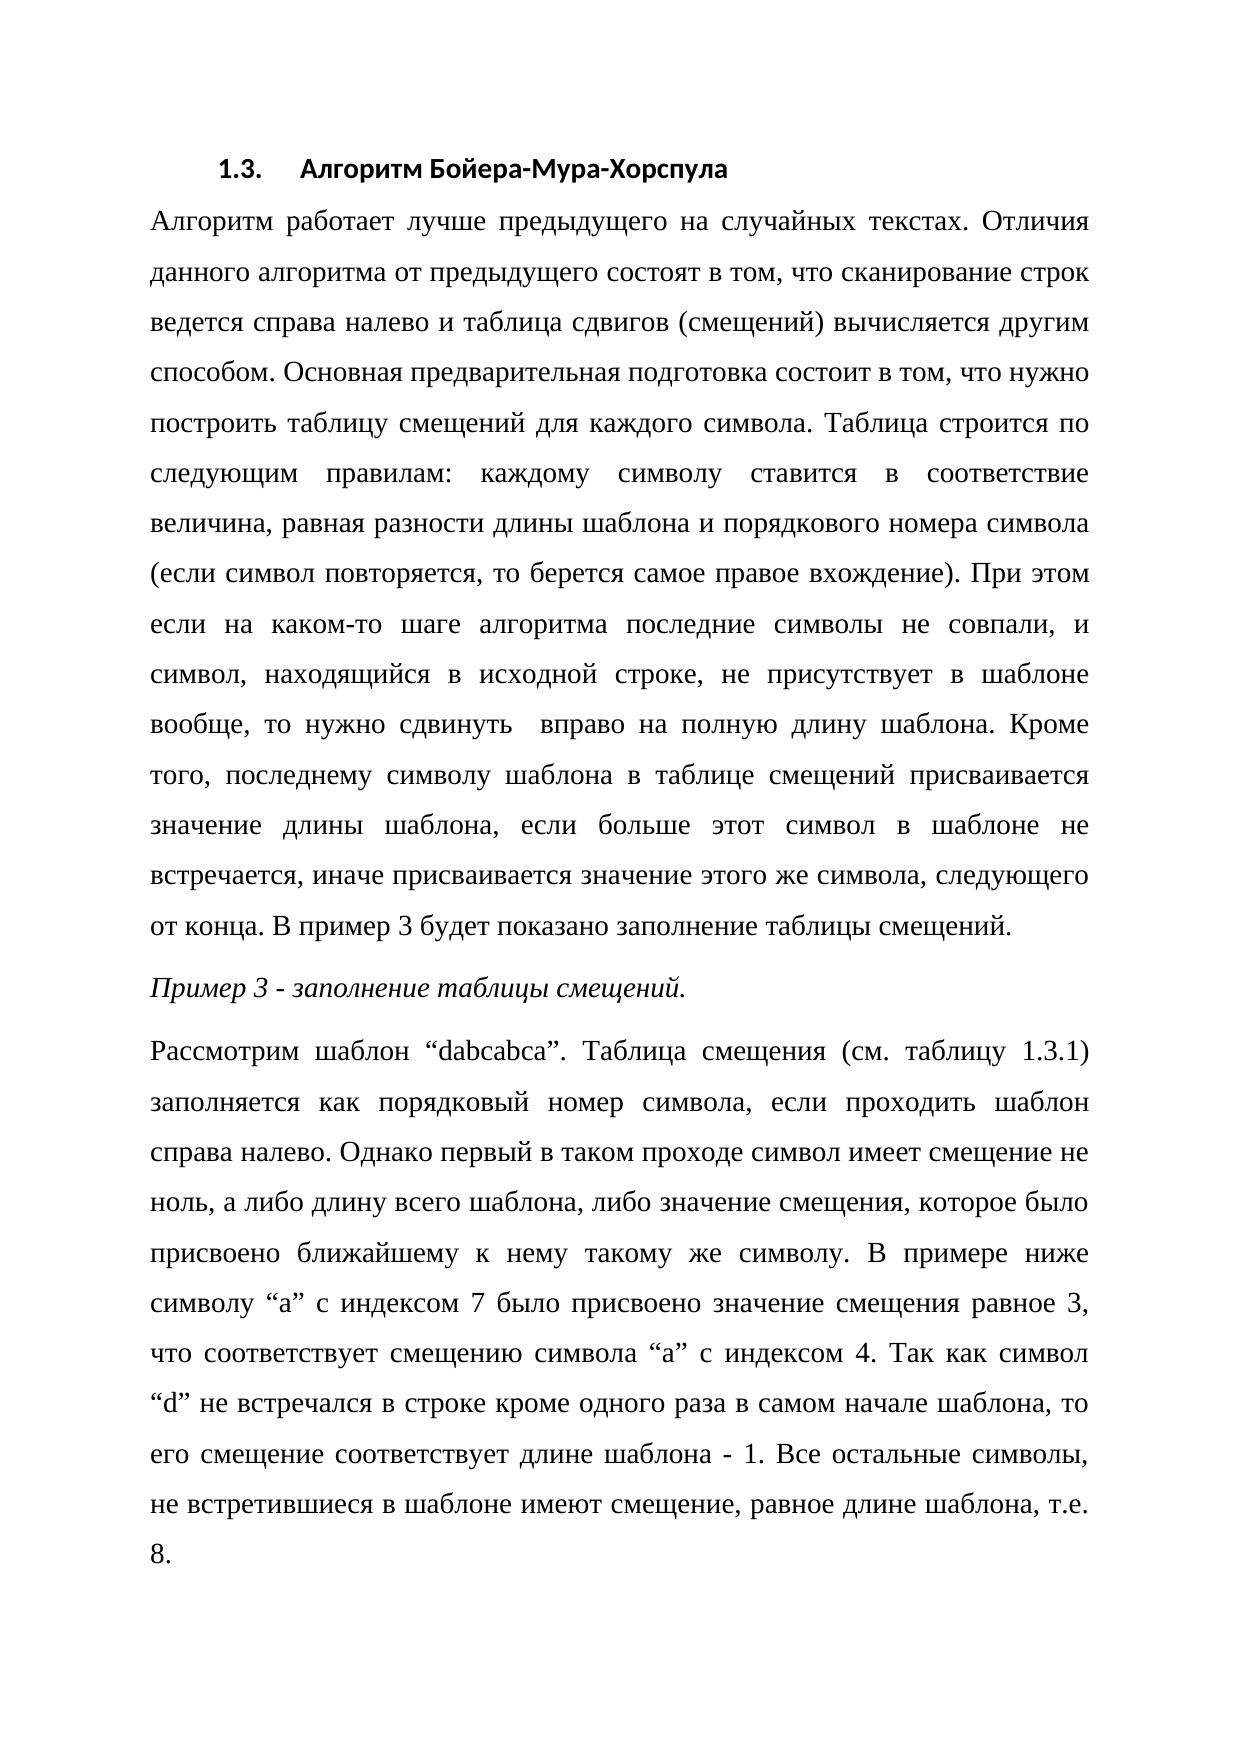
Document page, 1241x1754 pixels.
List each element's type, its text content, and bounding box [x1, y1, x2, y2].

text Алгоритм работает лучше предыдущего на случайных текстах. Отличия данного алгоритма от предыдущего состоят в том, что сканирование строк ведется справа налево и таблица сдвигов (смещений) вычисляется другим способом. Основная предварительная подготовка состоит в том, что нужно построить таблицу смещений для каждого символа. Таблица строится по следующим правилам: каждому символу ставится в соответствие величина, равная разности длины шаблона и порядкового номера символа (если символ повторяется, то берется самое правое вхождение). При этом если на каком-то шаге алгоритма последние символы не совпали, и символ, находящийся в исходной строке, не присутствует в шаблоне вообще, то нужно сдвинуть вправо на полную длину шаблона. Кроме того, последнему символу шаблона в таблице смещений присваивается значение длины шаблона, если больше этот символ в шаблоне не встречается, иначе присваивается значение этого же символа, следующего от конца. В пример 3 будет показано заполнение таблицы смещений. [150, 203, 1090, 941]
subtitle Алгоритм Бойера-Мура-Хорспула [262, 150, 1090, 186]
text Пример 3 - заполнение таблицы смещений. [150, 971, 1090, 1004]
text Рассмотрим шаблон “dabcabca”. Таблица смещения (см. таблицу 1.3.1) заполняется как порядковый номер символа, если проходить шаблон справа налево. Однако первый в таком проходе символ имеет смещение не ноль, а либо длину всего шаблона, либо значение смещения, которое было присвоено ближайшему к нему такому же символу. В примере ниже символу “а” с индексом 7 было присвоено значение смещения равное 3, что соответствует смещению символа “а” с индексом 4. Так как символ “d” не встречался в строке кроме одного раза в самом начале шаблона, то его смещение соответствует длине шаблона - 1. Все остальные символы, не встретившиеся в шаблоне имеют смещение, равное длине шаблона, т.е. 8. [150, 1033, 1090, 1570]
